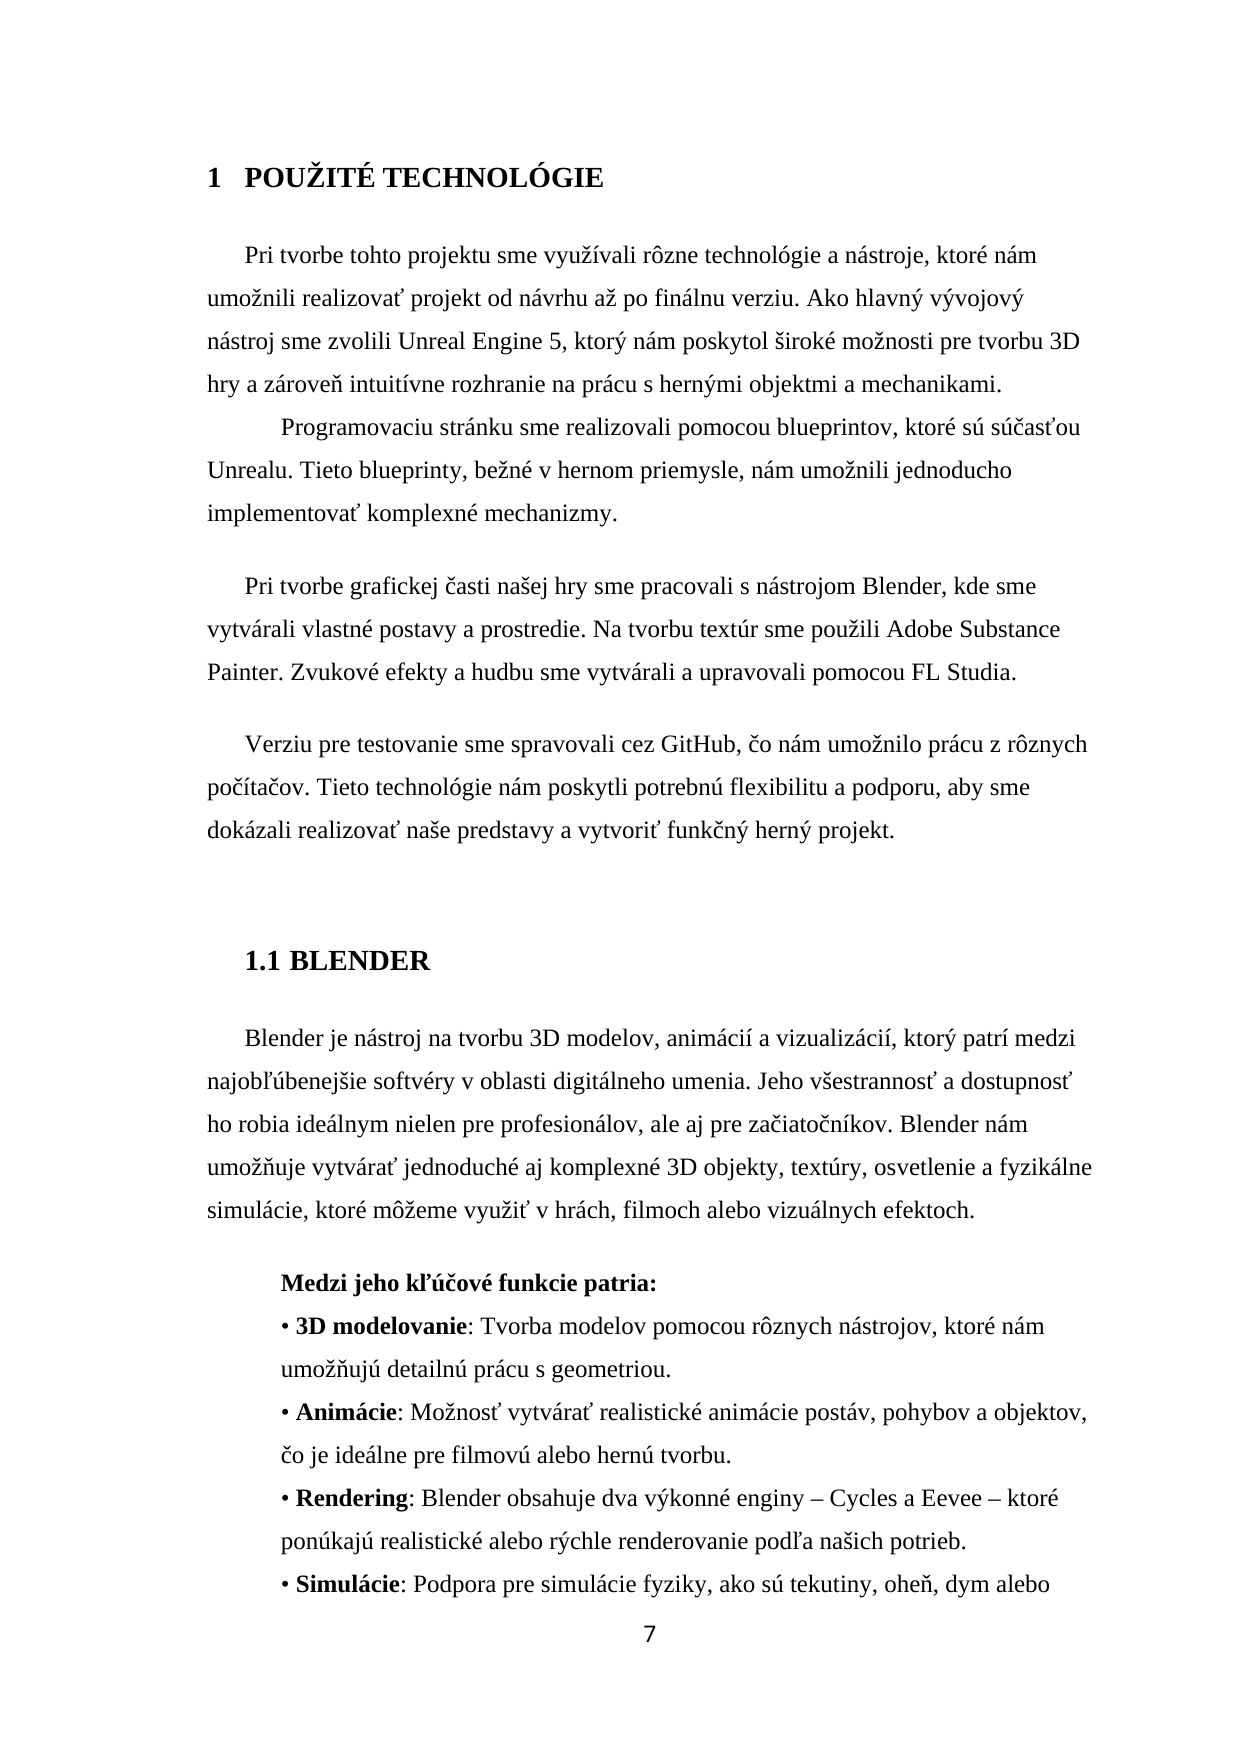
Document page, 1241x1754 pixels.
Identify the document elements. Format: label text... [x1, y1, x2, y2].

text Pri tvorbe grafickej časti našej hry sme pracovali s nástrojom Blender, kde sme vytvárali vlastné postavy a prostredie. Na tvorbu textúr sme použili Adobe Substance Painter. Zvukové efekty a hudbu sme vytvárali a upravovali pomocou FL Studia. [207, 571, 1092, 686]
text Použité Technológie [207, 160, 1092, 194]
text Blender je nástroj na tvorbu 3D modelov, animácií a vizualizácií, ktorý patrí medzi najobľúbenejšie softvéry v oblasti digitálneho umenia. Jeho všestrannosť a dostupnosť ho robia ideálnym nielen pre profesionálov, ale aj pre začiatočníkov. Blender nám umožňuje vytvárať jednoduché aj komplexné 3D objekty, textúry, osvetlenie a fyzikálne simulácie, ktoré môžeme využiť v hrách, filmoch alebo vizuálnych efektoch. [207, 1023, 1092, 1224]
text Pri tvorbe tohto projektu sme využívali rôzne technológie a nástroje, ktoré nám umožnili realizovať projekt od návrhu až po finálnu verziu. Ako hlavný vývojový nástroj sme zvolili Unreal Engine 5, ktorý nám poskytol široké možnosti pre tvorbu 3D hry a zároveň intuitívne rozhranie na prácu s hernými objektmi a mechanikami. Programovaciu stránku sme realizovali pomocou blueprintov, ktoré sú súčasťou Unrealu. Tieto blueprinty, bežné v hernom priemysle, nám umožnili jednoducho implementovať komplexné mechanizmy. [207, 240, 1092, 527]
text Verziu pre testovanie sme spravovali cez GitHub, čo nám umožnilo prácu z rôznych počítačov. Tieto technológie nám poskytli potrebnú flexibilitu a podporu, aby sme dokázali realizovať naše predstavy a vytvoriť funkčný herný projekt. [207, 729, 1092, 844]
list Blender [244, 943, 1092, 977]
